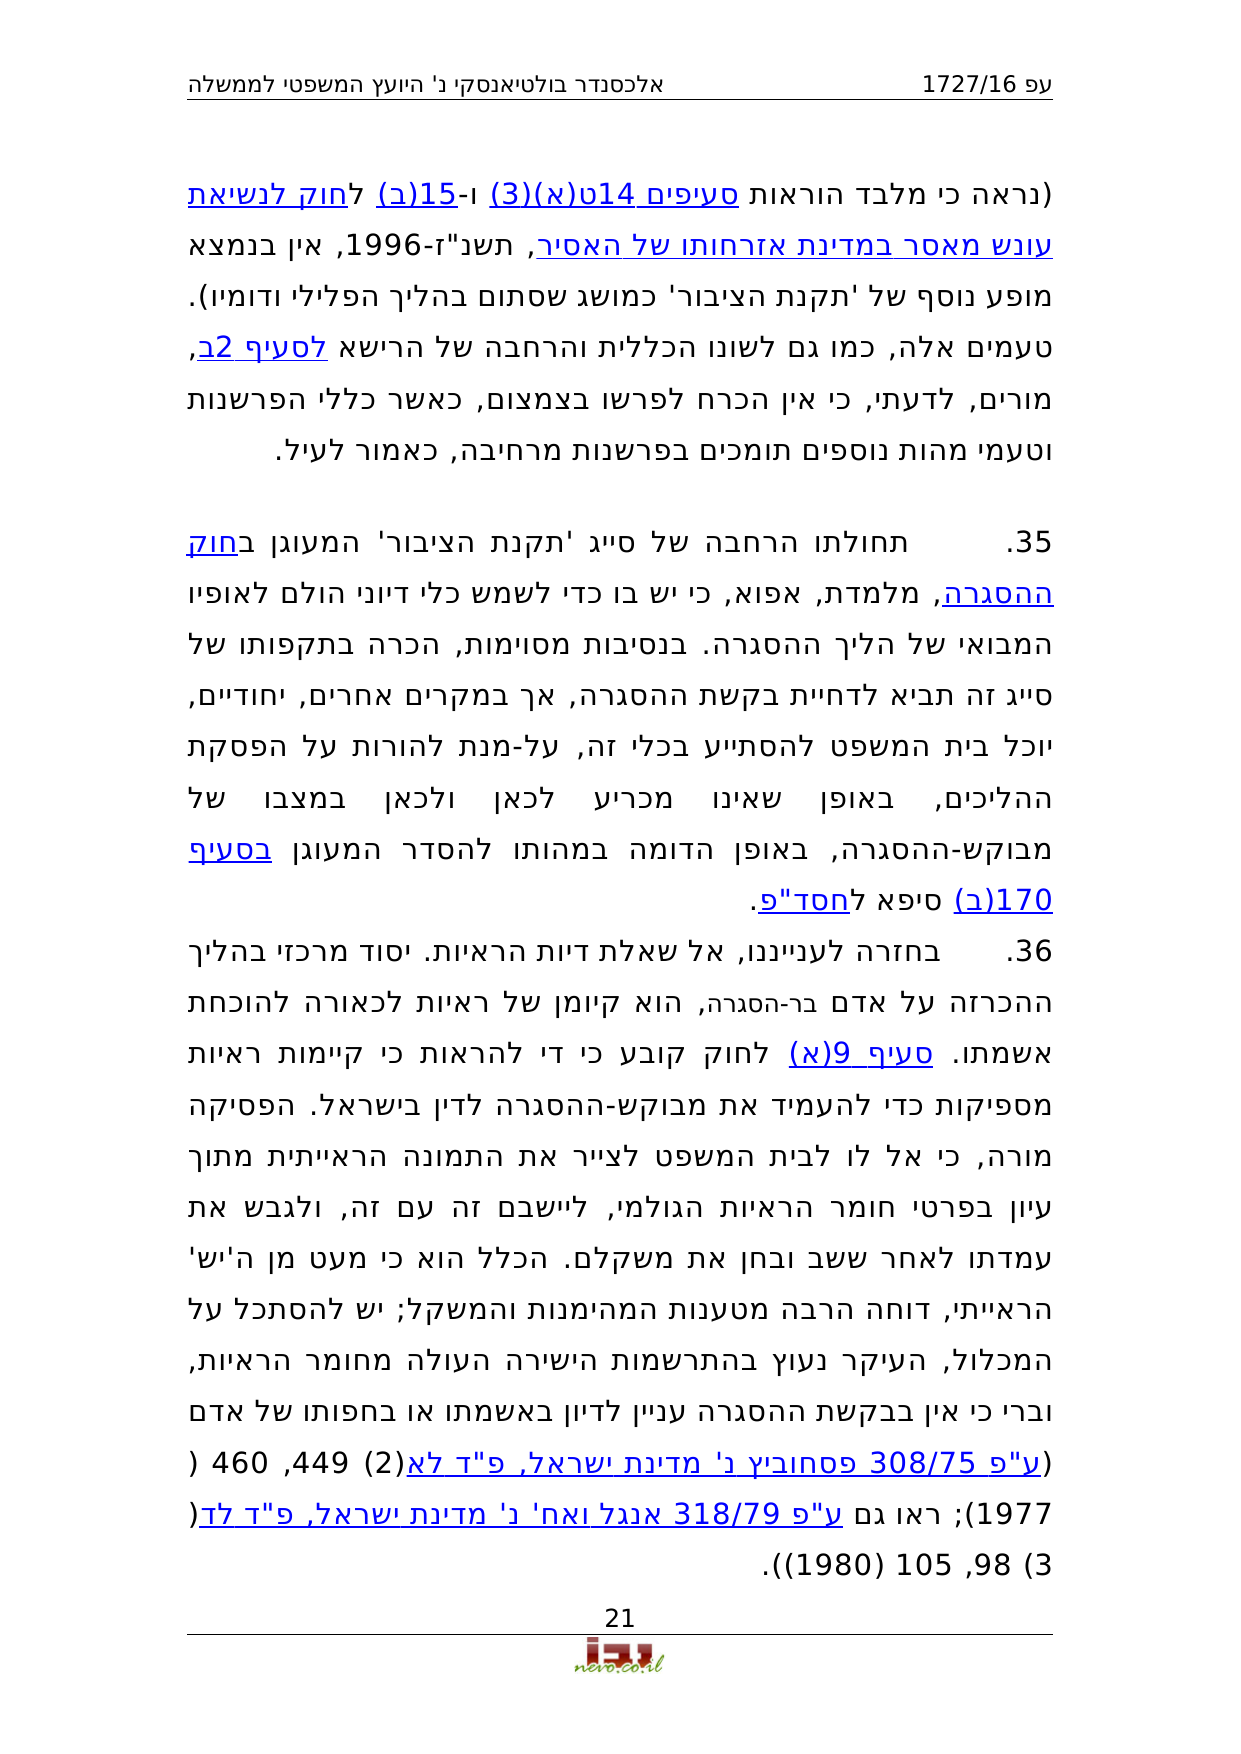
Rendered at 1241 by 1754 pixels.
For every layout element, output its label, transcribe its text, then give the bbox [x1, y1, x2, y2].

picture [574, 1637, 666, 1674]
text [187, 177, 1053, 467]
text 35. תחולתו הרחבה של סייג 'תקנת הציבור' המעוגן בחוק ההסגרה, מלמדת, אפוא, כי יש בו כדי לשמש כלי דיוני הולם לאופיו המבואי של הליך ההסגרה. בנסיבות מסוימות, הכרה בתקפותו של סייג זה תביא לדחיית בקשת ההסגרה, אך במקרים אחרים, יחודיים, יוכל בית המשפט להסתייע בכלי זה, על-מנת להורות על הפסקת ההליכים, באופן שאינו מכריע לכאן ולכאן במצבו של מבוקש-ההסגרה, באופן הדומה במהותו להסדר המעוגן בסעיף 170(ב) סיפא לחסד"פ. [187, 525, 1053, 917]
text 36. בחזרה לענייננו, אל שאלת דיות הראיות. יסוד מרכזי בהליך ההכרזה על אדם בר-הסגרה, הוא קיומן של ראיות לכאורה להוכחת אשמתו. סעיף 9(א) לחוק קובע כי די להראות כי קיימות ראיות מספיקות כדי להעמיד את מבוקש-ההסגרה לדין בישראל. הפסיקה מורה, כי אל לו לבית המשפט לצייר את התמונה הראייתית מתוך עיון בפרטי חומר הראיות הגולמי, ליישבם זה עם זה, ולגבש את עמדתו לאחר ששב ובחן את משקלם. הכלל הוא כי מעט מן ה'יש' הראייתי, דוחה הרבה מטענות המהימנות והמשקל; יש להסתכל על המכלול, העיקר נעוץ בהתרשמות הישירה העולה מחומר הראיות, וברי כי אין בבקשת ההסגרה עניין לדיון באשמתו או בחפותו של אדם (ע"פ 308/75 פסחוביץ נ' מדינת ישראל, פ"ד לא(2) 449, 460 (1977); ראו גם ע"פ 318/79 אנגל ואח' נ' מדינת ישראל, פ"ד לד(3) 98, 105 (1980)). [187, 934, 1053, 1582]
